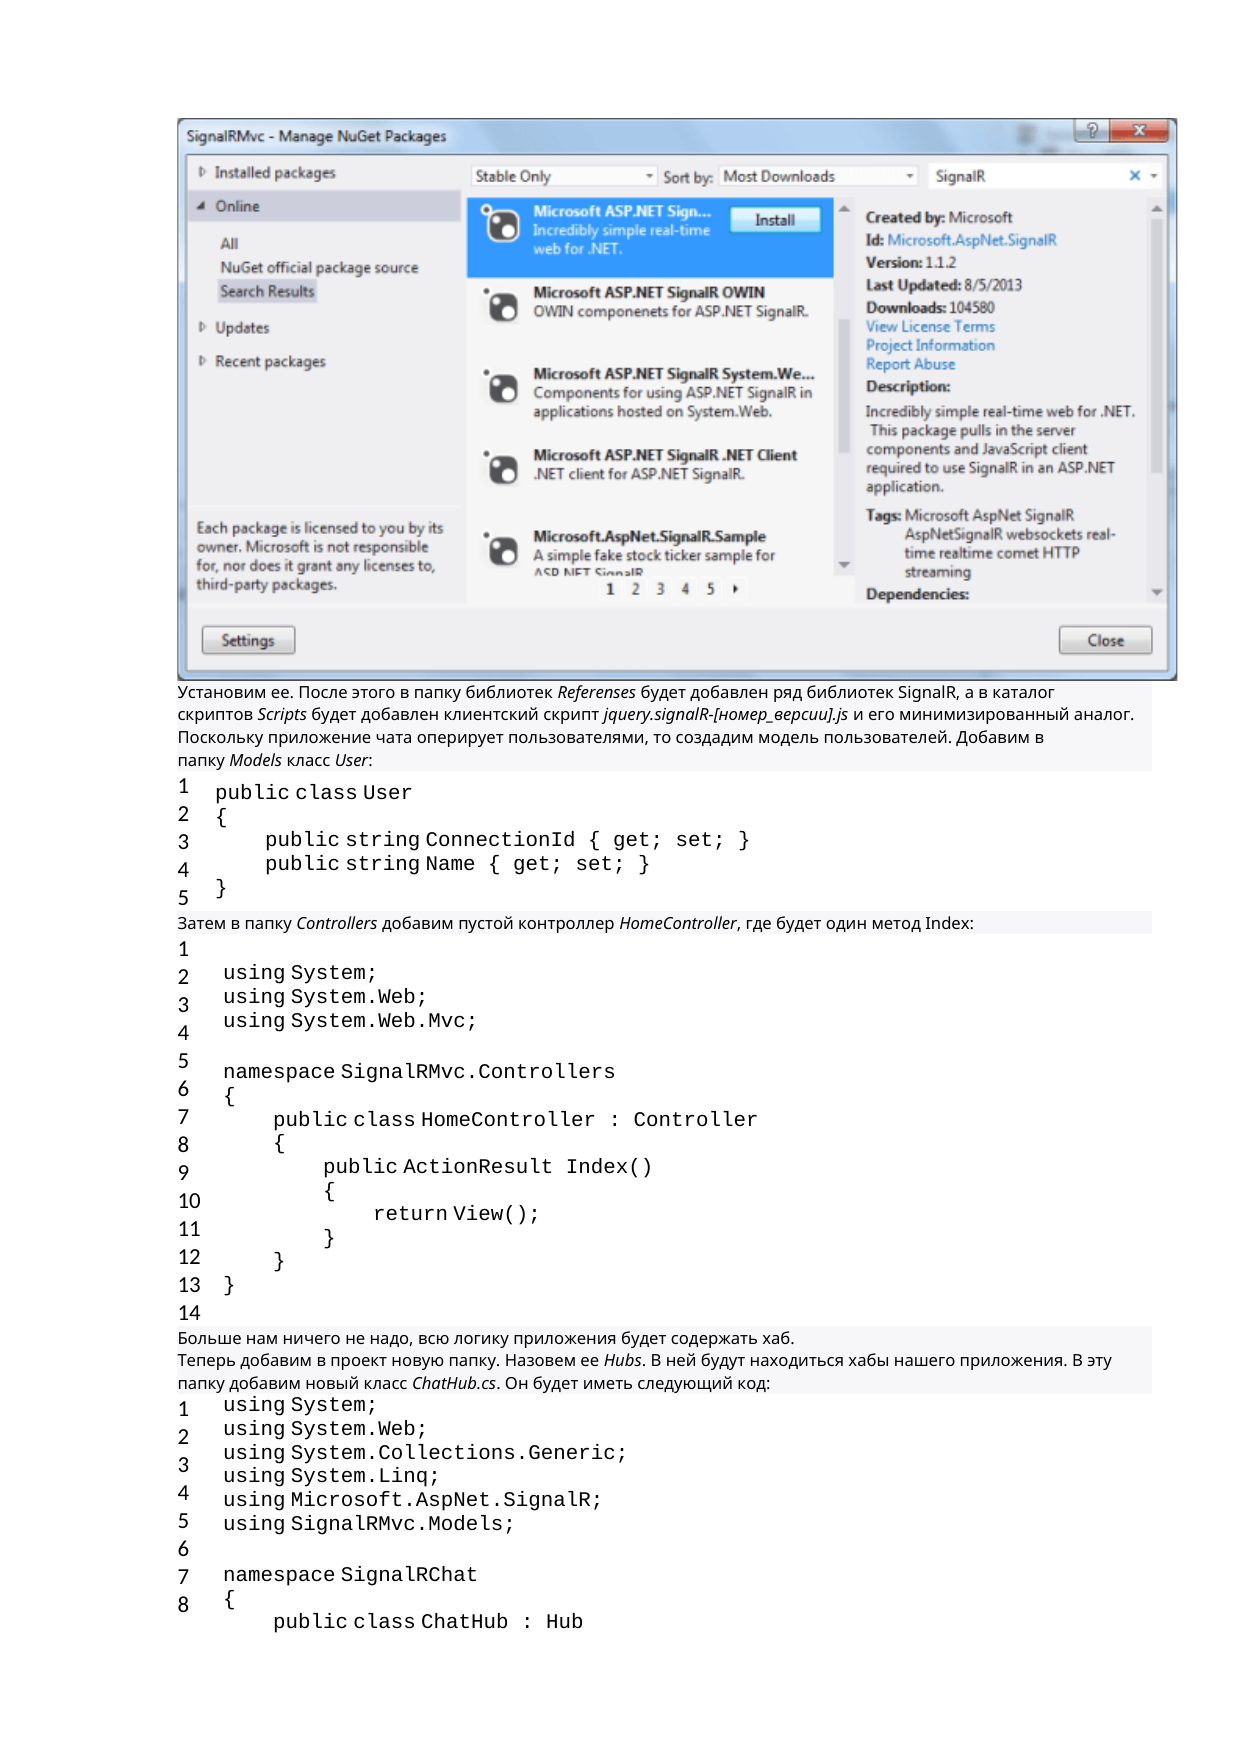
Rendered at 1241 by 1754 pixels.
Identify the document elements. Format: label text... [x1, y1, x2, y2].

text Поскольку приложение чата оперирует пользователями, то создадим модель пользователей. Добавим в папку Models класс User: [177, 726, 1152, 771]
text Установим ее. После этого в папку библиотек Referenses будет добавлен ряд библиотек SignalR, а в каталог скриптов Scripts будет добавлен клиентский скрипт jquery.signalR-[номер_версии].js и его минимизированный аналог. [177, 681, 1152, 726]
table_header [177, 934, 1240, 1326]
picture [177, 118, 1178, 681]
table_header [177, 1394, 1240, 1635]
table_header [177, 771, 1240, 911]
text Затем в папку Controllers добавим пустой контроллер HomeController, где будет один метод Index: [177, 911, 1152, 934]
text Теперь добавим в проект новую папку. Назовем ее Hubs. В ней будут находиться хабы нашего приложения. В эту папку добавим новый класс ChatHub.cs. Он будет иметь следующий код: [177, 1349, 1152, 1394]
text Больше нам ничего не надо, всю логику приложения будет содержать хаб. [177, 1326, 1152, 1349]
